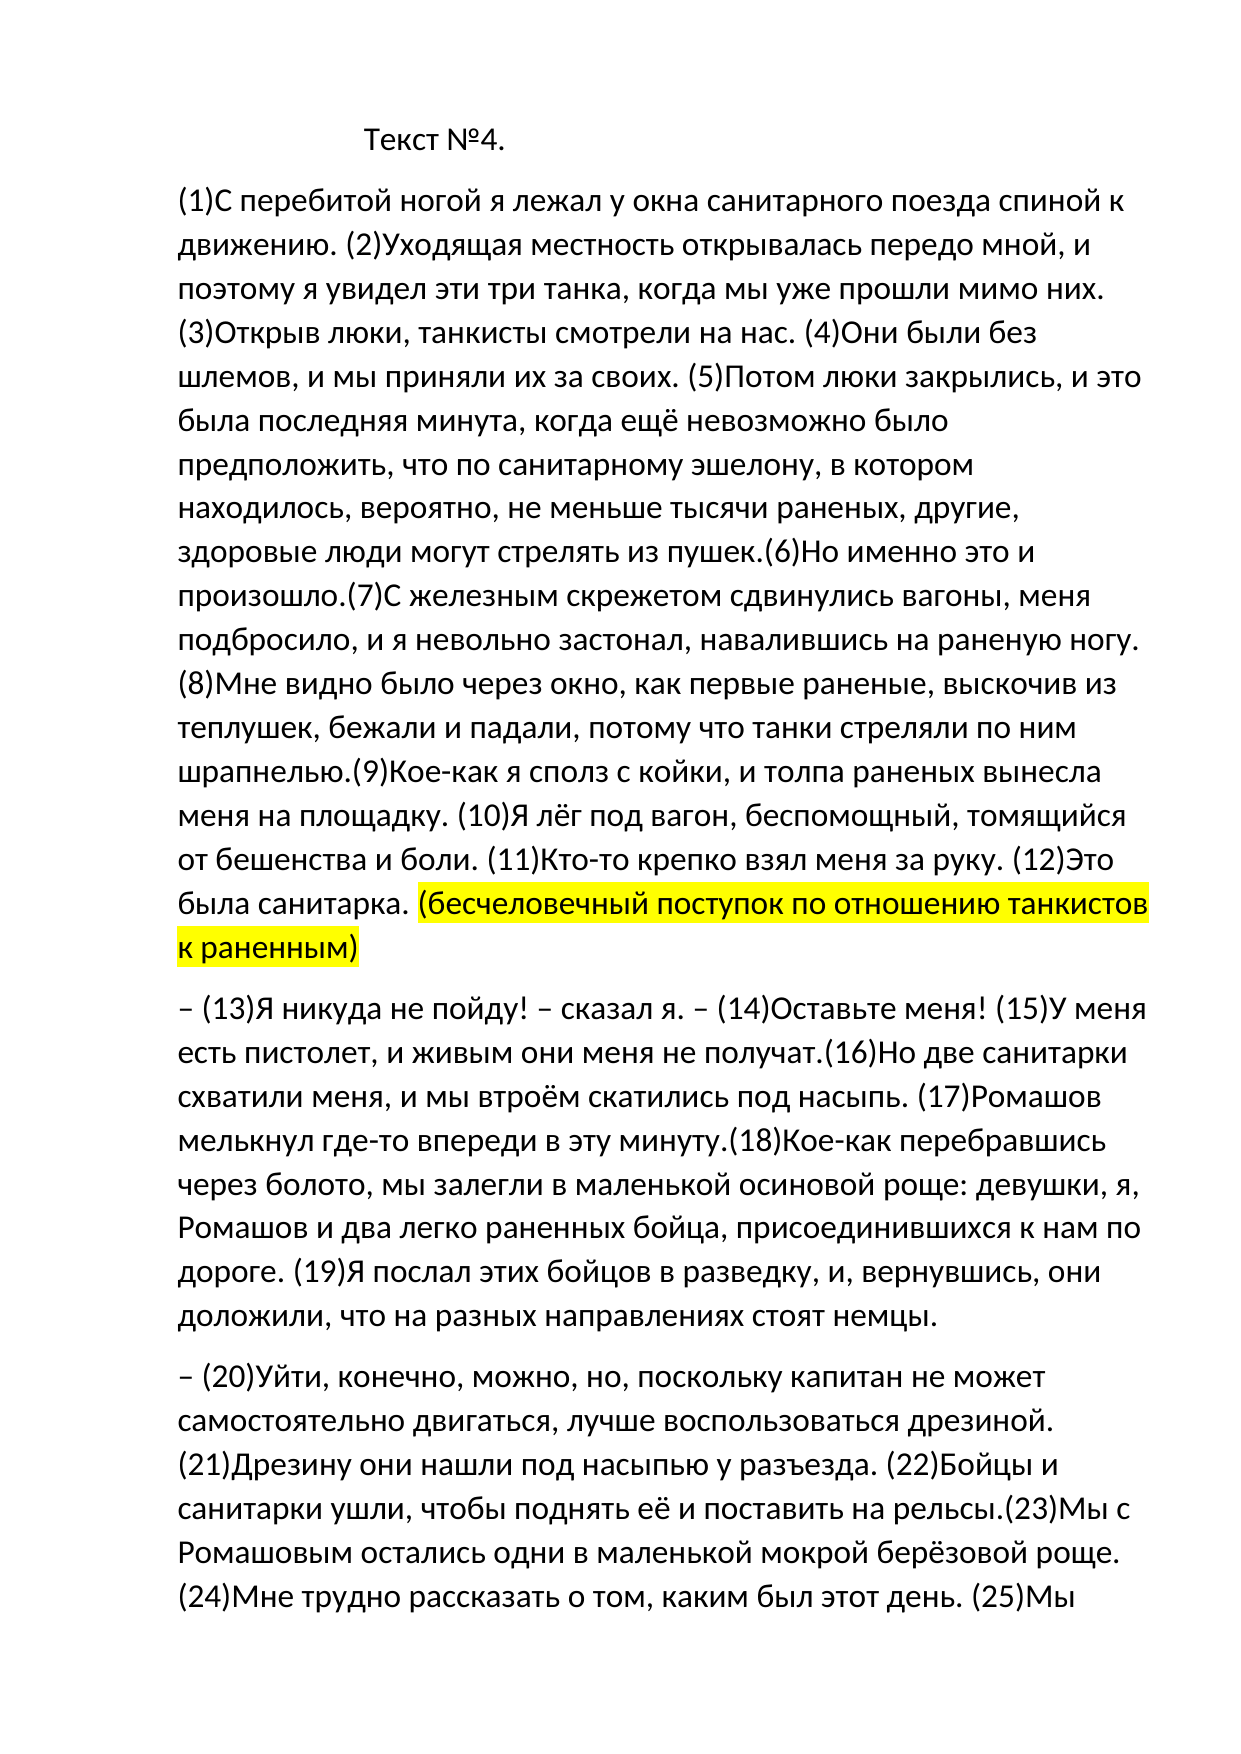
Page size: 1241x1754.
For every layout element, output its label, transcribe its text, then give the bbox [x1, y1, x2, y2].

text (1)С перебитой ногой я лежал у окна санитарного поезда спиной к движению. (2)Уходящая местность открывалась передо мной, и поэтому я увидел эти три танка, когда мы уже прошли мимо них. (3)Открыв люки, танкисты смотрели на нас. (4)Они были без шлемов, и мы приняли их за своих. (5)Потом люки закрылись, и это была последняя минута, когда ещё невозможно было предположить, что по санитарному эшелону, в котором находилось, вероятно, не меньше тысячи раненых, другие, здоровые люди могут стрелять из пушек.(6)Но именно это и произошло.(7)С железным скрежетом сдвинулись вагоны, меня подбросило, и я невольно застонал, навалившись на раненую ногу. (8)Мне видно было через окно, как первые раненые, выскочив из теплушек, бежали и падали, потому что танки стреляли по ним шрапнелью.(9)Кое-как я сполз с койки, и толпа раненых вынесла меня на площадку. (10)Я лёг под вагон, беспомощный, томящийся от бешенства и боли. (11)Кто-то крепко взял меня за руку. (12)Это была санитарка. (бесчеловечный поступок по отношению танкистов к раненным) [177, 179, 1152, 967]
text Текст №4. [177, 118, 1152, 159]
text – (13)Я никуда не пойду! – сказал я. – (14)Оставьте меня! (15)У меня есть пистолет, и живым они меня не получат.(16)Но две санитарки схватили меня, и мы втроём скатились под насыпь. (17)Ромашов мелькнул где-то впереди в эту минуту.(18)Кое-как перебравшись через болото, мы залегли в маленькой осиновой роще: девушки, я, Ромашов и два легко раненных бойца, присоединившихся к нам по дороге. (19)Я послал этих бойцов в разведку, и, вернувшись, они доложили, что на разных направлениях стоят немцы. [177, 987, 1152, 1335]
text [177, 1355, 1152, 1616]
